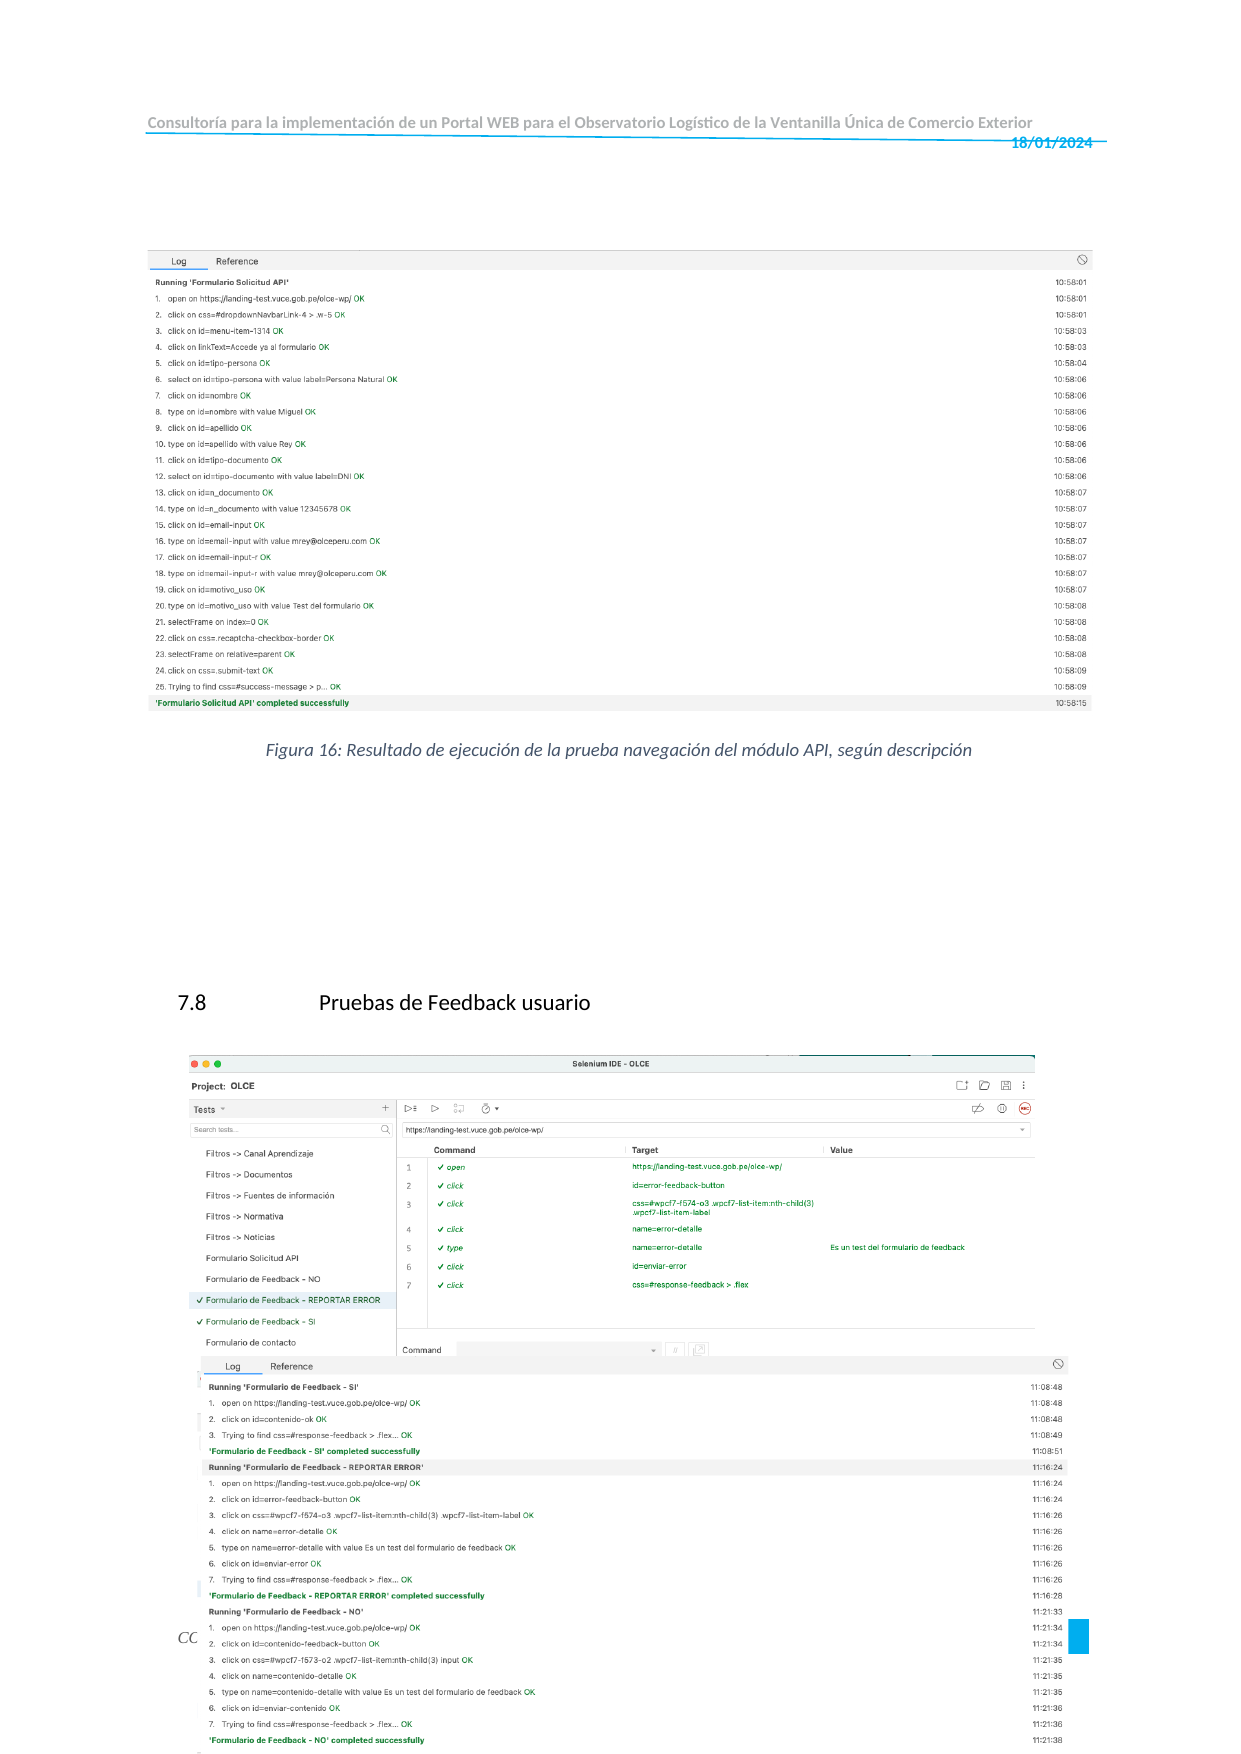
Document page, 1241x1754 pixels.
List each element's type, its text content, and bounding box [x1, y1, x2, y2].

picture [147, 250, 1093, 717]
text Figura 16: Resultado de ejecución de la prueba navegación del módulo API, según descripción [148, 738, 1092, 761]
picture [189, 1055, 1069, 1754]
list Pruebas de Feedback usuario [177, 988, 1092, 1016]
